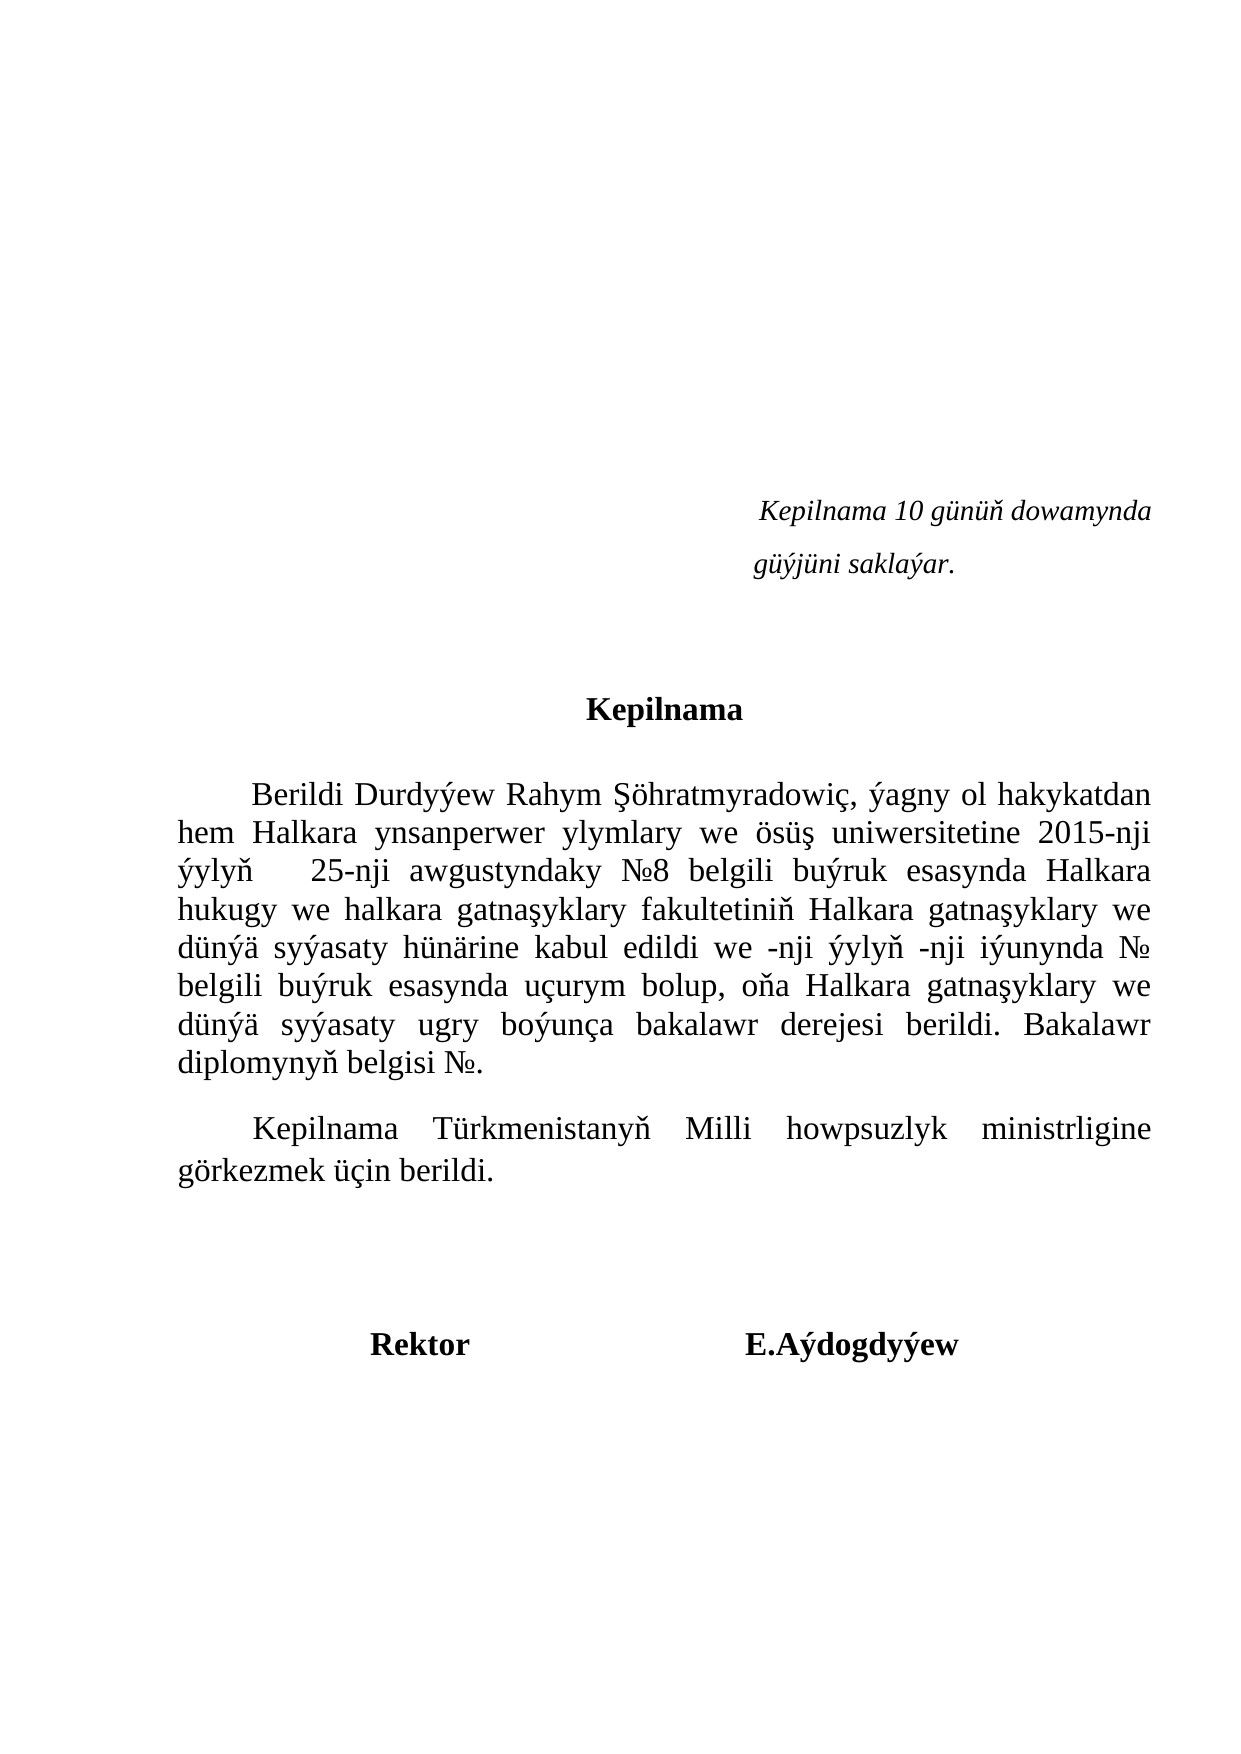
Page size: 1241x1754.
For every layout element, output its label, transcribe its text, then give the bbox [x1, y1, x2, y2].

text Kepilnama Türkmenistanyň Milli howpsuzlyk ministrligine görkezmek üçin berildi. [177, 1109, 1152, 1188]
text güýjüni saklaýar. [177, 546, 1152, 579]
text Kepilnama 10 günüň dowamynda [177, 493, 1152, 527]
text Kepilnama [177, 689, 1152, 727]
text Rektor E.Aýdogdyýew [177, 1324, 1152, 1362]
text Berildi Durdyýew Rahym Şöhratmyradowiç, ýagny ol hakykatdan hem Halkara ynsanperwer ylymlary we ösüş uniwersitetine 2015-nji ýylyň 25-nji awgustyndaky №8 belgili buýruk esasynda Halkara hukugy we halkara gatnaşyklary fakultetiniň Halkara gatnaşyklary we dünýä syýasaty hünärine kabul edildi we -nji ýylyň -nji iýunynda № belgili buýruk esasynda uçurym bolup, oňa Halkara gatnaşyklary we dünýä syýasaty ugry boýunça bakalawr derejesi berildi. Bakalawr diplomynyň belgisi №. [177, 774, 1152, 1081]
